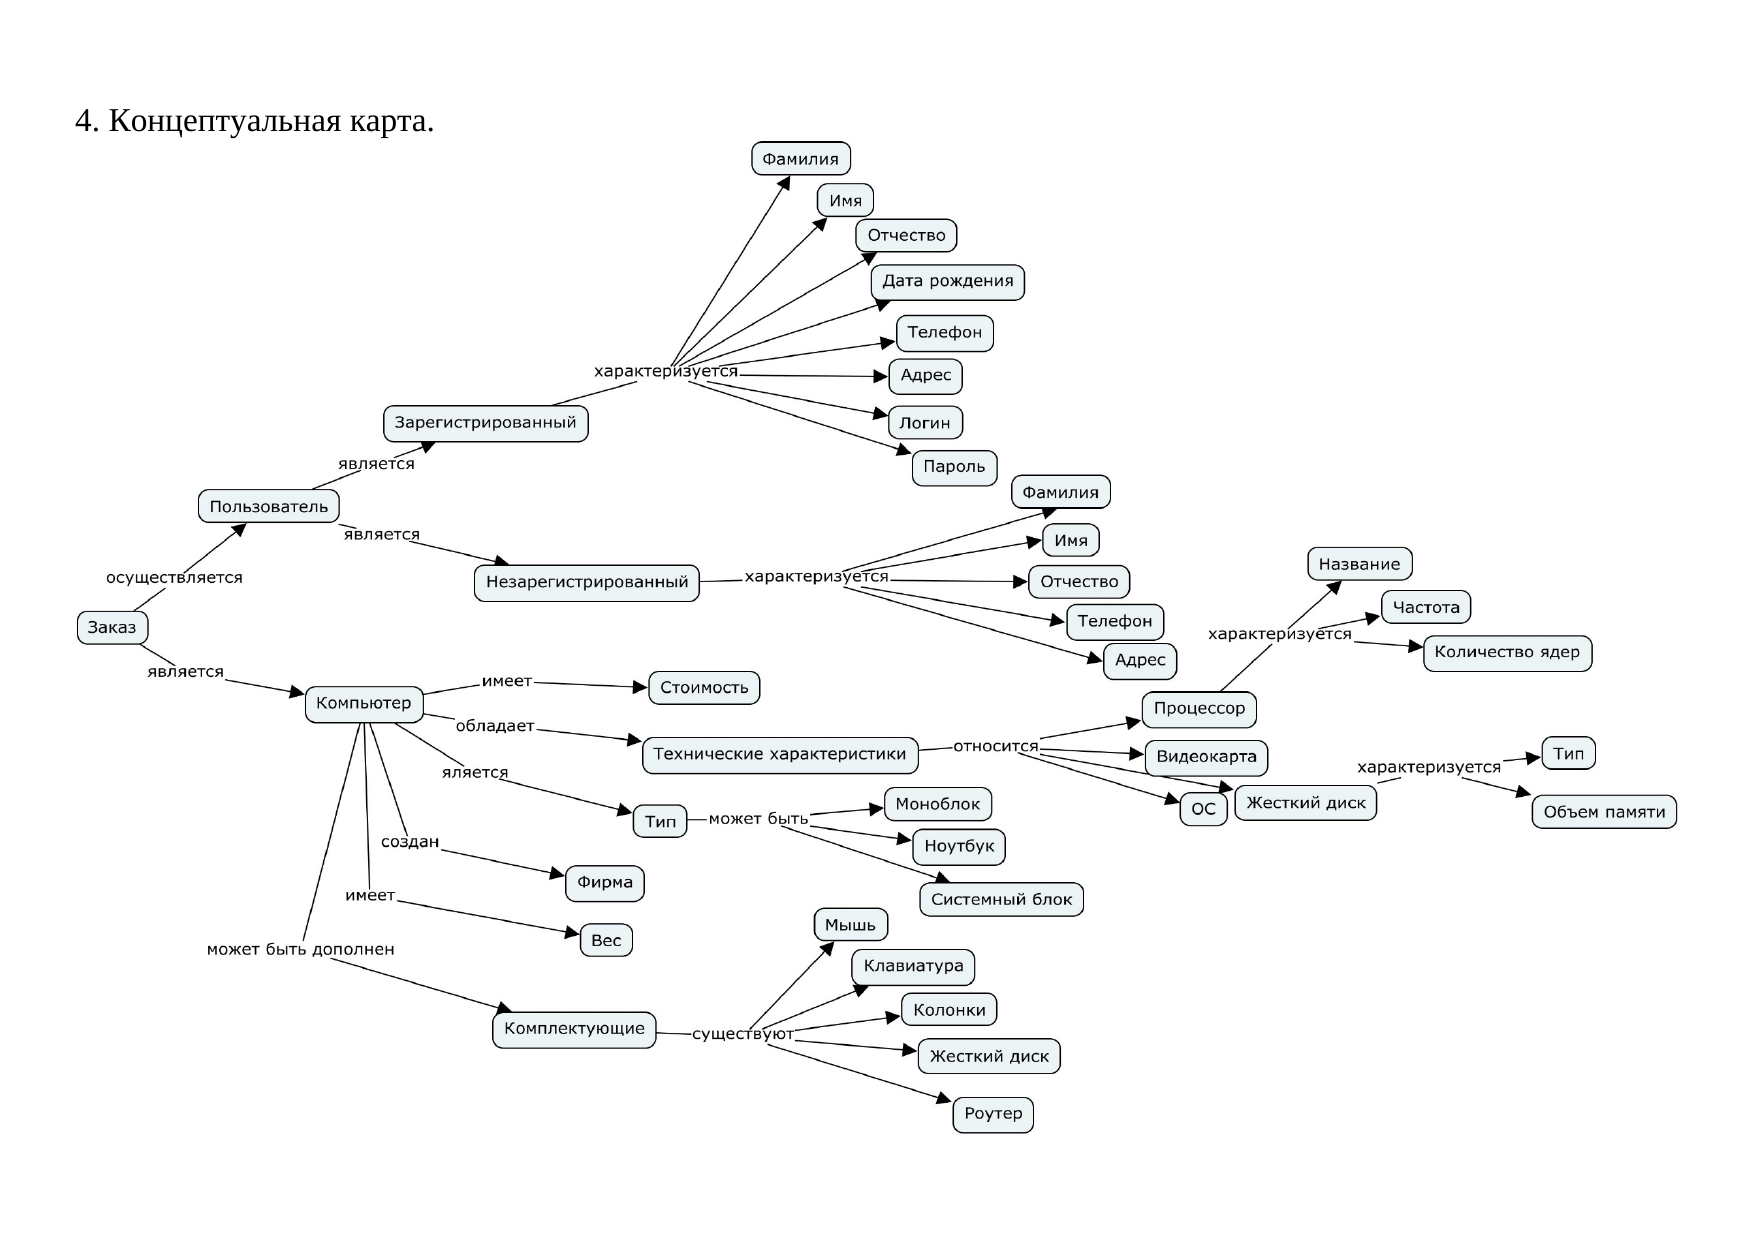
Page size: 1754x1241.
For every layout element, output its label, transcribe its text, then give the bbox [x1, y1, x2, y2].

subtitle 4. Концептуальная карта. [75, 100, 1679, 138]
picture [75, 141, 1679, 1136]
